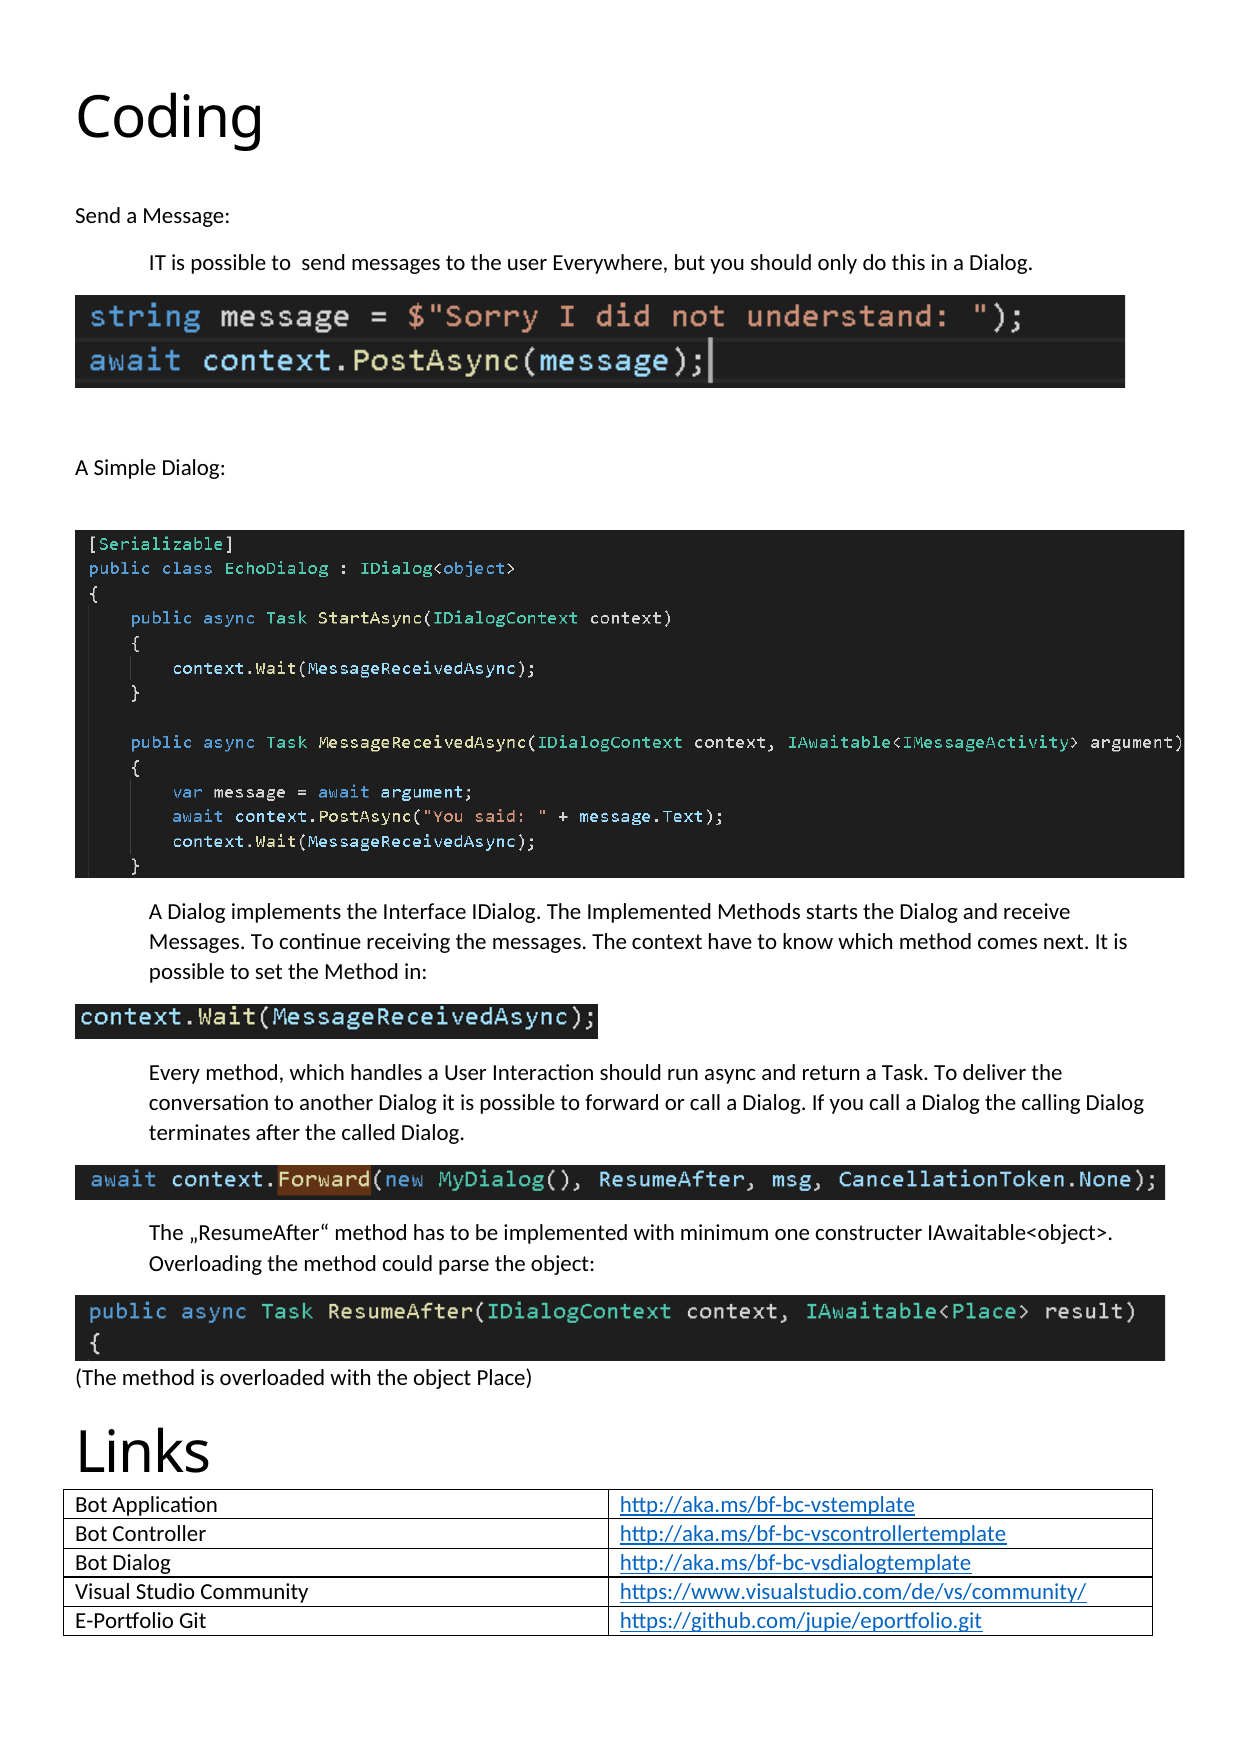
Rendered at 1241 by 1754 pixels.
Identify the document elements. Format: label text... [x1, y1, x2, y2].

picture [75, 1004, 598, 1039]
title Links [75, 1410, 1165, 1489]
table_cell Bot Dialog [64, 1549, 608, 1576]
picture [75, 530, 1185, 878]
text A Dialog implements the Interface IDialog. The Implemented Methods starts the Dialog and receive Messages. To continue receiving the messages. The context have to know which method comes next. It is possible to set the Method in: [149, 897, 1165, 985]
table_cell http://aka.ms/bf-bc-vscontrollertemplate [609, 1519, 1152, 1547]
text Send a Message: [75, 201, 1165, 229]
table_cell https://www.visualstudio.com/de/vs/community/ [609, 1578, 1152, 1606]
text The „ResumeAfter“ method has to be implemented with minimum one constructer IAwaitable<object>. Overloading the method could parse the object: [149, 1218, 1165, 1277]
text IT is possible to send messages to the user Everywhere, but you should only do this in a Dialog. [75, 248, 1165, 276]
table_header Bot Application [64, 1490, 608, 1518]
table_cell http://aka.ms/bf-bc-vsdialogtemplate [609, 1549, 1152, 1576]
table_cell https://github.com/jupie/eportfolio.git [609, 1607, 1152, 1634]
picture [75, 1165, 1166, 1200]
picture [75, 295, 1125, 388]
title Coding [75, 75, 1165, 154]
table_cell Visual Studio Community [64, 1578, 608, 1606]
table_header http://aka.ms/bf-bc-vstemplate [609, 1490, 1152, 1518]
text (The method is overloaded with the object Place) [75, 1361, 1165, 1391]
table_cell E-Portfolio Git [64, 1607, 608, 1634]
text Every method, which handles a User Interaction should run async and return a Task. To deliver the conversation to another Dialog it is possible to forward or call a Dialog. If you call a Dialog the calling Dialog terminates after the called Dialog. [149, 1058, 1165, 1146]
table_cell Bot Controller [64, 1519, 608, 1547]
picture [75, 1295, 1166, 1361]
text A Simple Dialog: [75, 453, 1165, 481]
